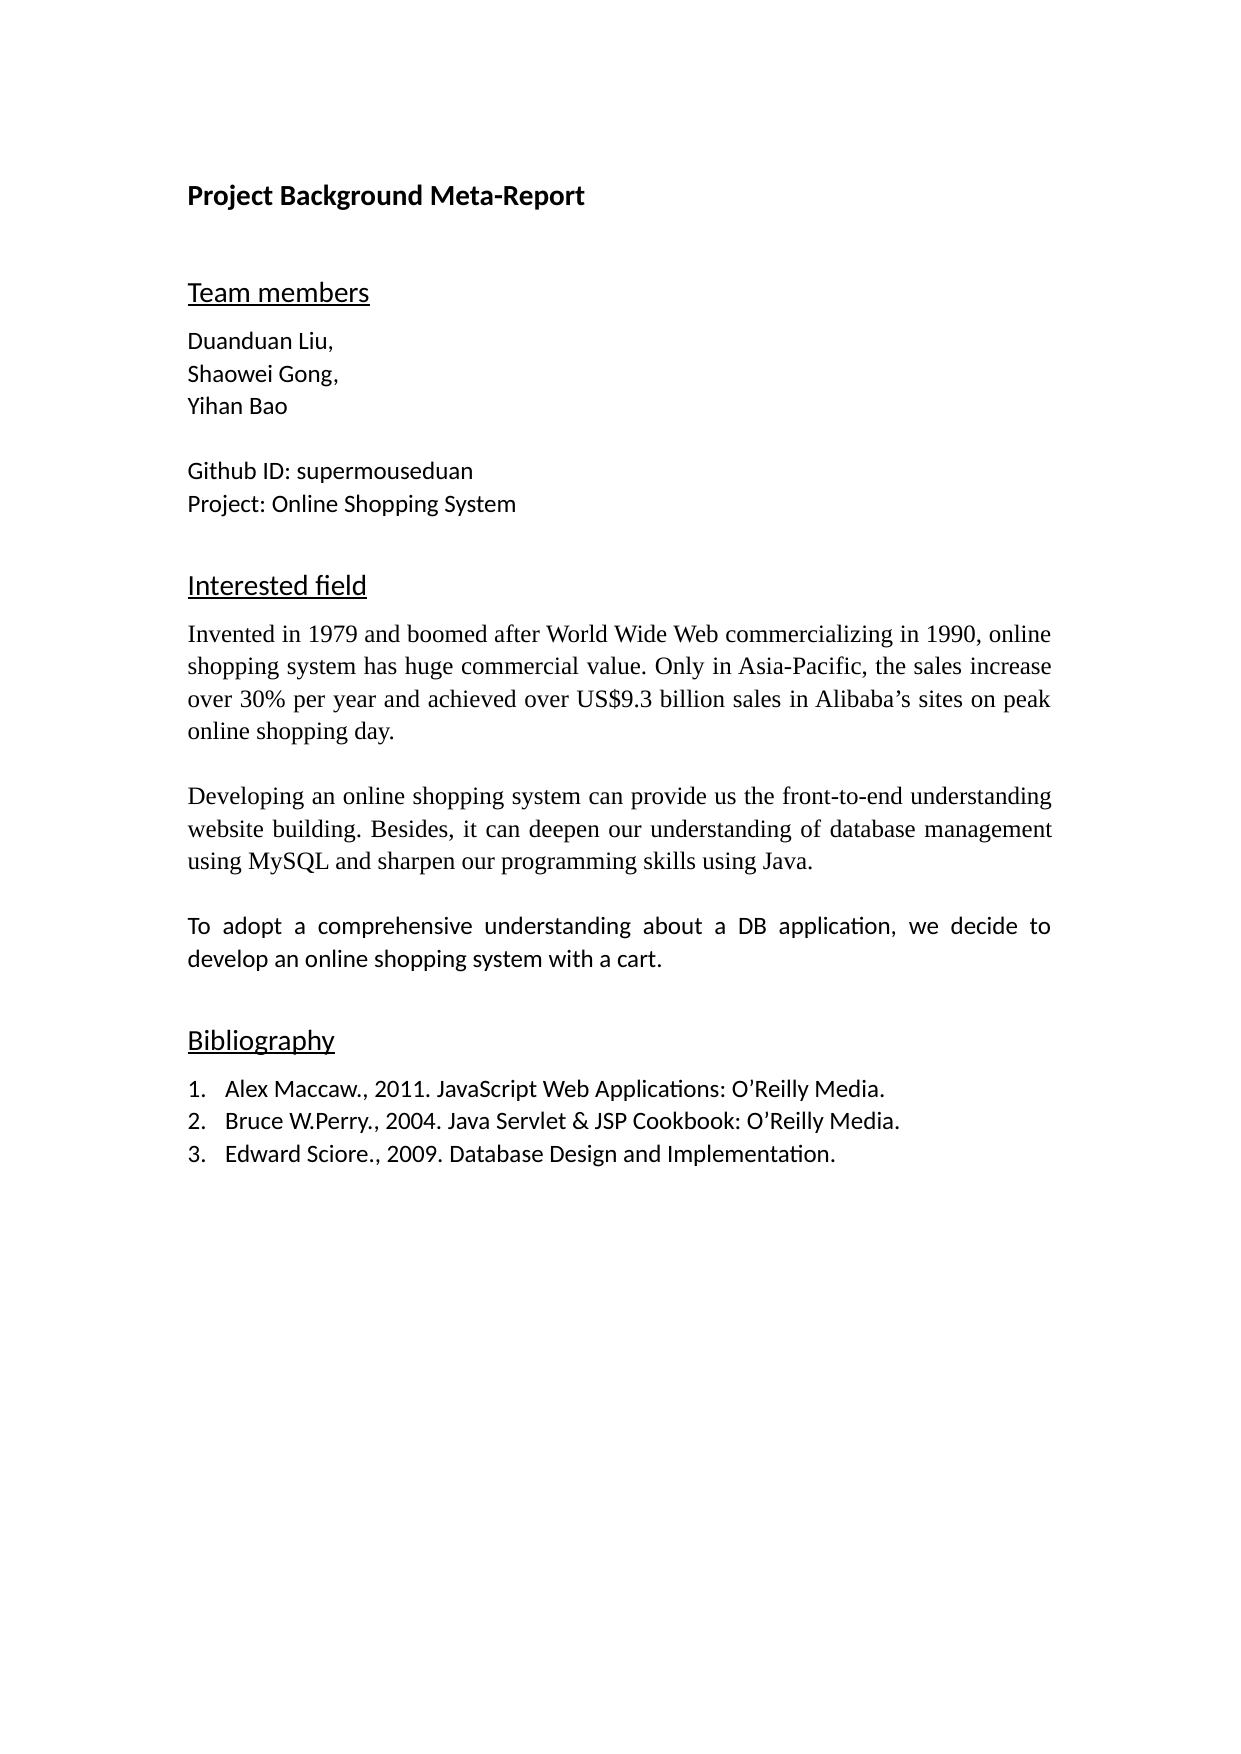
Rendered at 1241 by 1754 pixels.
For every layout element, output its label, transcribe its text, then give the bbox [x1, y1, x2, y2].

text Team members [187, 259, 1053, 324]
text Developing an online shopping system can provide us the front-to-end understanding website building. Besides, it can deepen our understanding of database management using MySQL and sharpen our programming skills using Java. [187, 779, 1053, 877]
text Project: Online Shopping System [187, 487, 1053, 519]
text Interested field [187, 552, 1053, 617]
text Yihan Bao [187, 389, 1053, 422]
list Alex Maccaw., 2011. JavaScript Web Applications: O’Reilly Media. [187, 1072, 1053, 1104]
list Edward Sciore., 2009. Database Design and Implementation. [187, 1137, 1053, 1169]
text Invented in 1979 and boomed after World Wide Web commercializing in 1990, online shopping system has huge commercial value. Only in Asia-Pacific, the sales increase over 30% per year and achieved over US$9.3 billion sales in Alibaba’s sites on peak online shopping day. [187, 617, 1053, 747]
text Bibliography [187, 1007, 1053, 1072]
text Duanduan Liu, [187, 324, 1053, 357]
list Bruce W.Perry., 2004. Java Servlet & JSP Cookbook: O’Reilly Media. [187, 1104, 1053, 1137]
text Project Background Meta-Report [187, 162, 1053, 227]
text To adopt a comprehensive understanding about a DB application, we decide to develop an online shopping system with a cart. [187, 909, 1053, 974]
text Github ID: supermouseduan [187, 454, 1053, 487]
text Shaowei Gong, [187, 357, 1053, 389]
